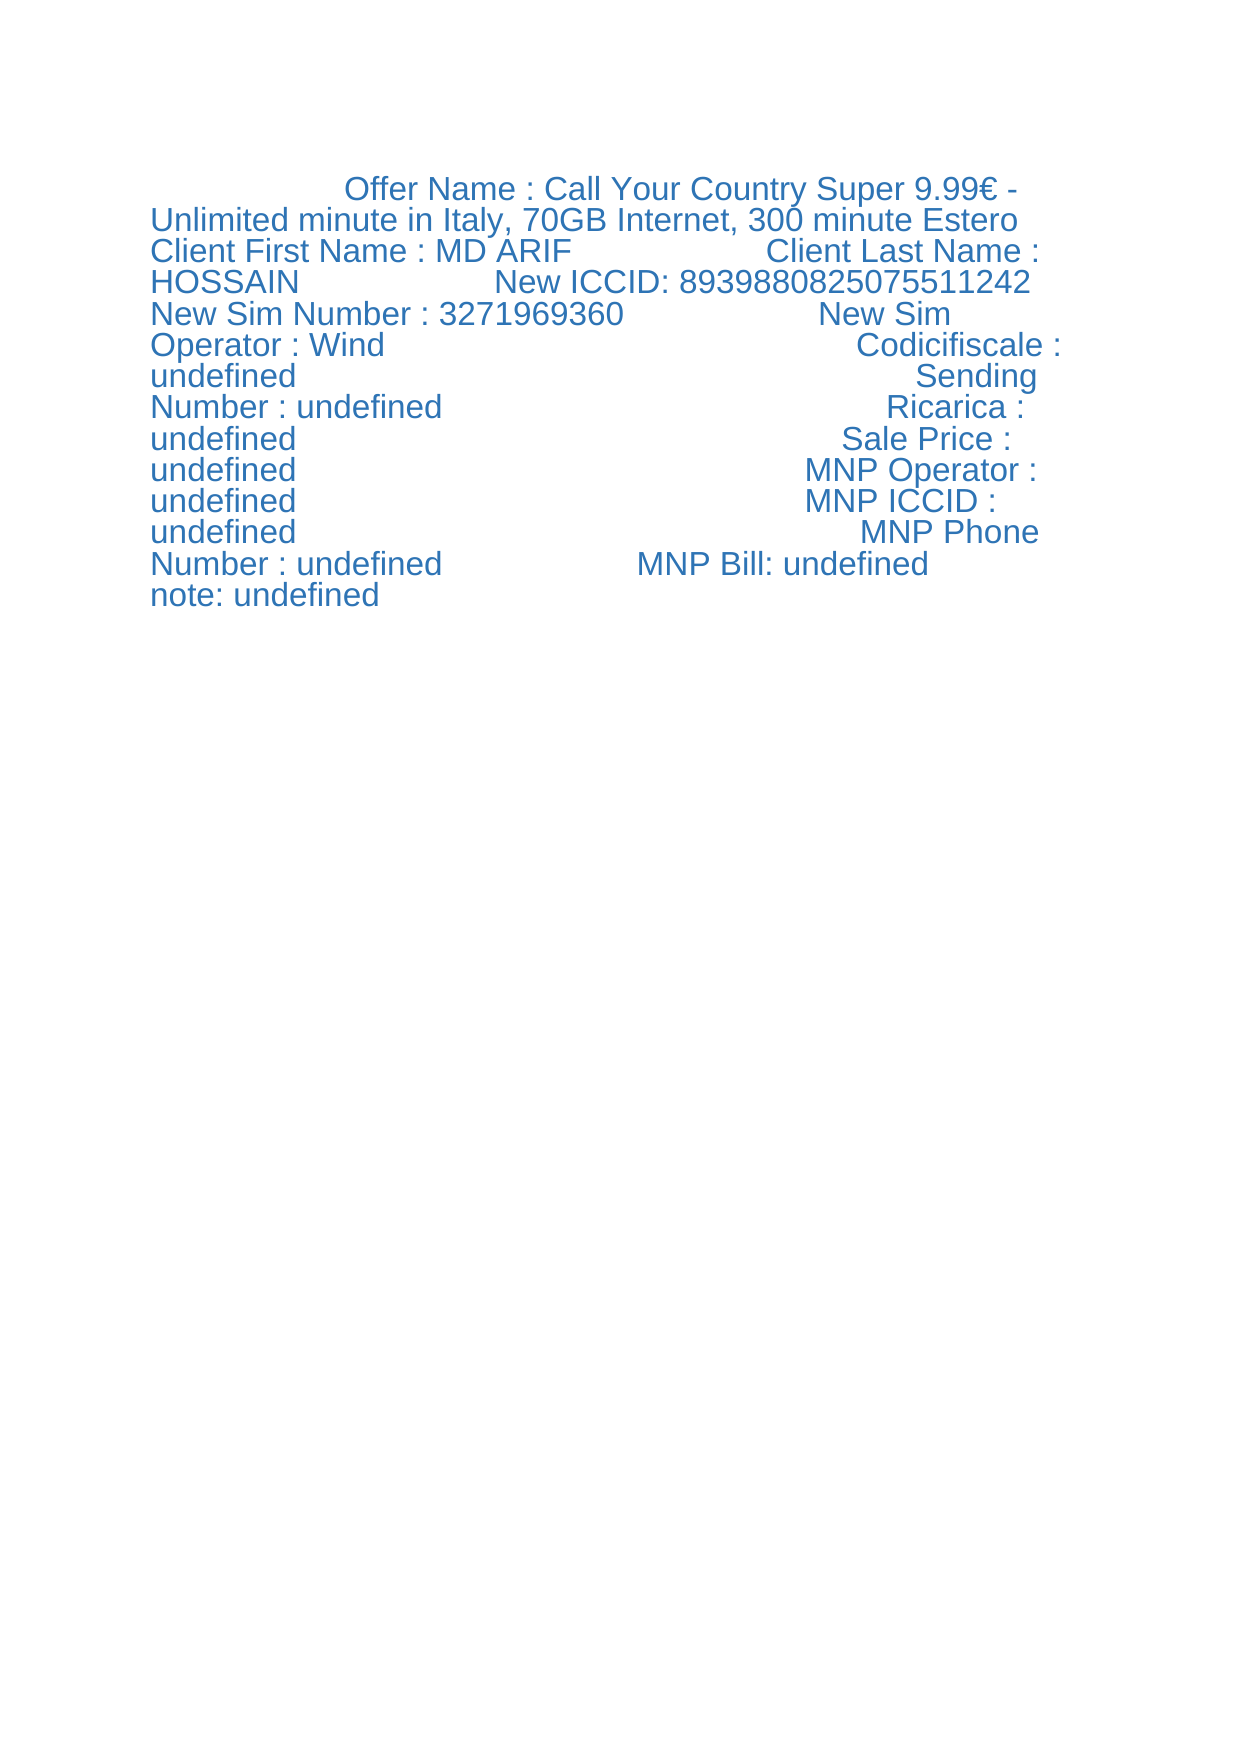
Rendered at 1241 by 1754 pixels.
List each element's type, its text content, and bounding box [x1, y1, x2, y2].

subtitle Offer Name : Call Your Country Super 9.99€ -Unlimited minute in Italy, 70GB Internet, 300 minute Estero Client First Name : MD ARIF Client Last Name : HOSSAIN New ICCID: 8939880825075511242 New Sim Number : 3271969360 New Sim Operator : Wind Codicifiscale : undefined Sending Number : undefined Ricarica : undefined Sale Price : undefined MNP Operator : undefined MNP ICCID : undefined MNP Phone Number : undefined MNP Bill: undefined note: undefined [150, 175, 1090, 612]
